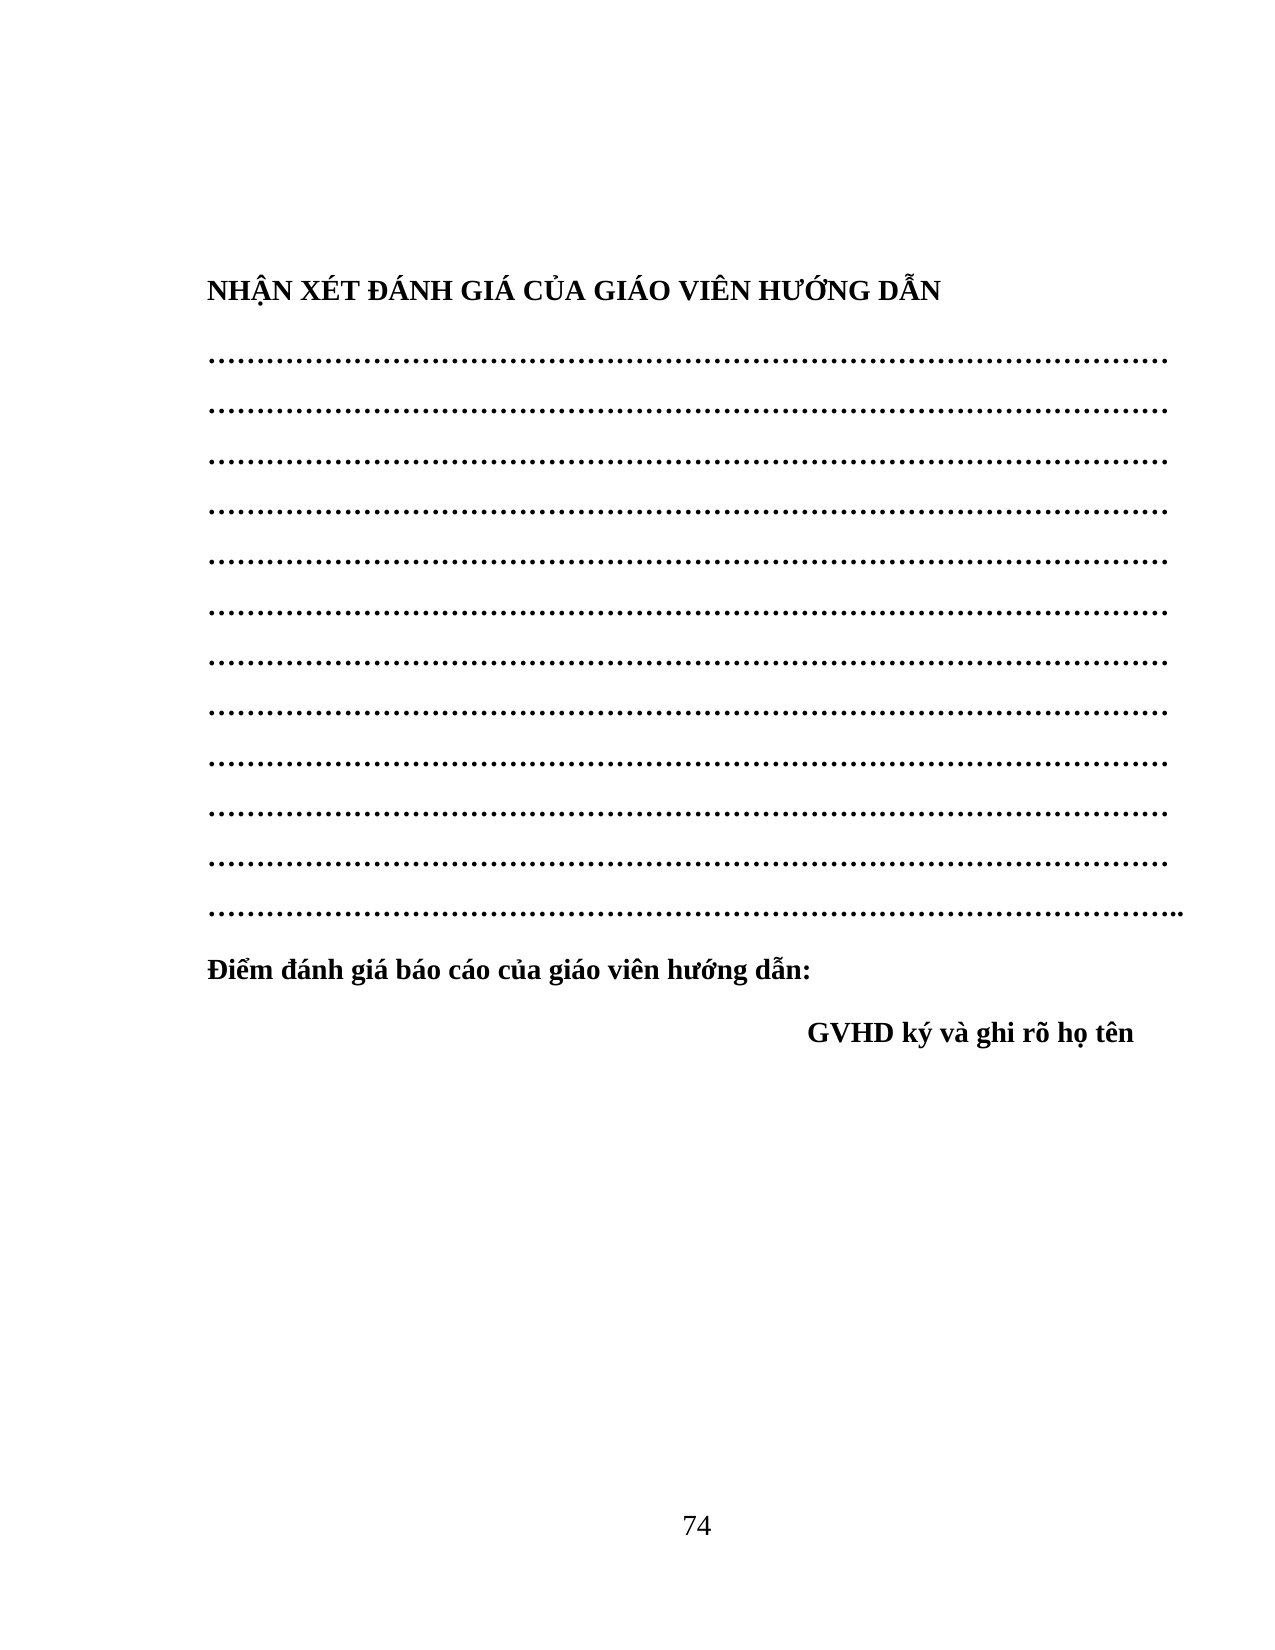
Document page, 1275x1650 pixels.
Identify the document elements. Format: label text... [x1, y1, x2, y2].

text Điểm đánh giá báo cáo của giáo viên hướng dẫn: [207, 952, 1186, 986]
text GVHD ký và ghi rõ họ tên [207, 1015, 1186, 1049]
text ……………………………………………………………………………………………………………………………………………………………………………………………………………………………………………………………………………………………………………………………………………………………………………………………………………………………………………………………………………………………………………………………………………………………………………………………………………………………………………………………………………………………………………………………………………………………………………………………………………………………………………………………………………………………………………………………………………………………………………………………………………………………………………………………………………………………….. [207, 336, 1186, 923]
text NHẬN XÉT ĐÁNH GIÁ CỦA GIÁO VIÊN HƯỚNG DẪN [207, 273, 1186, 307]
